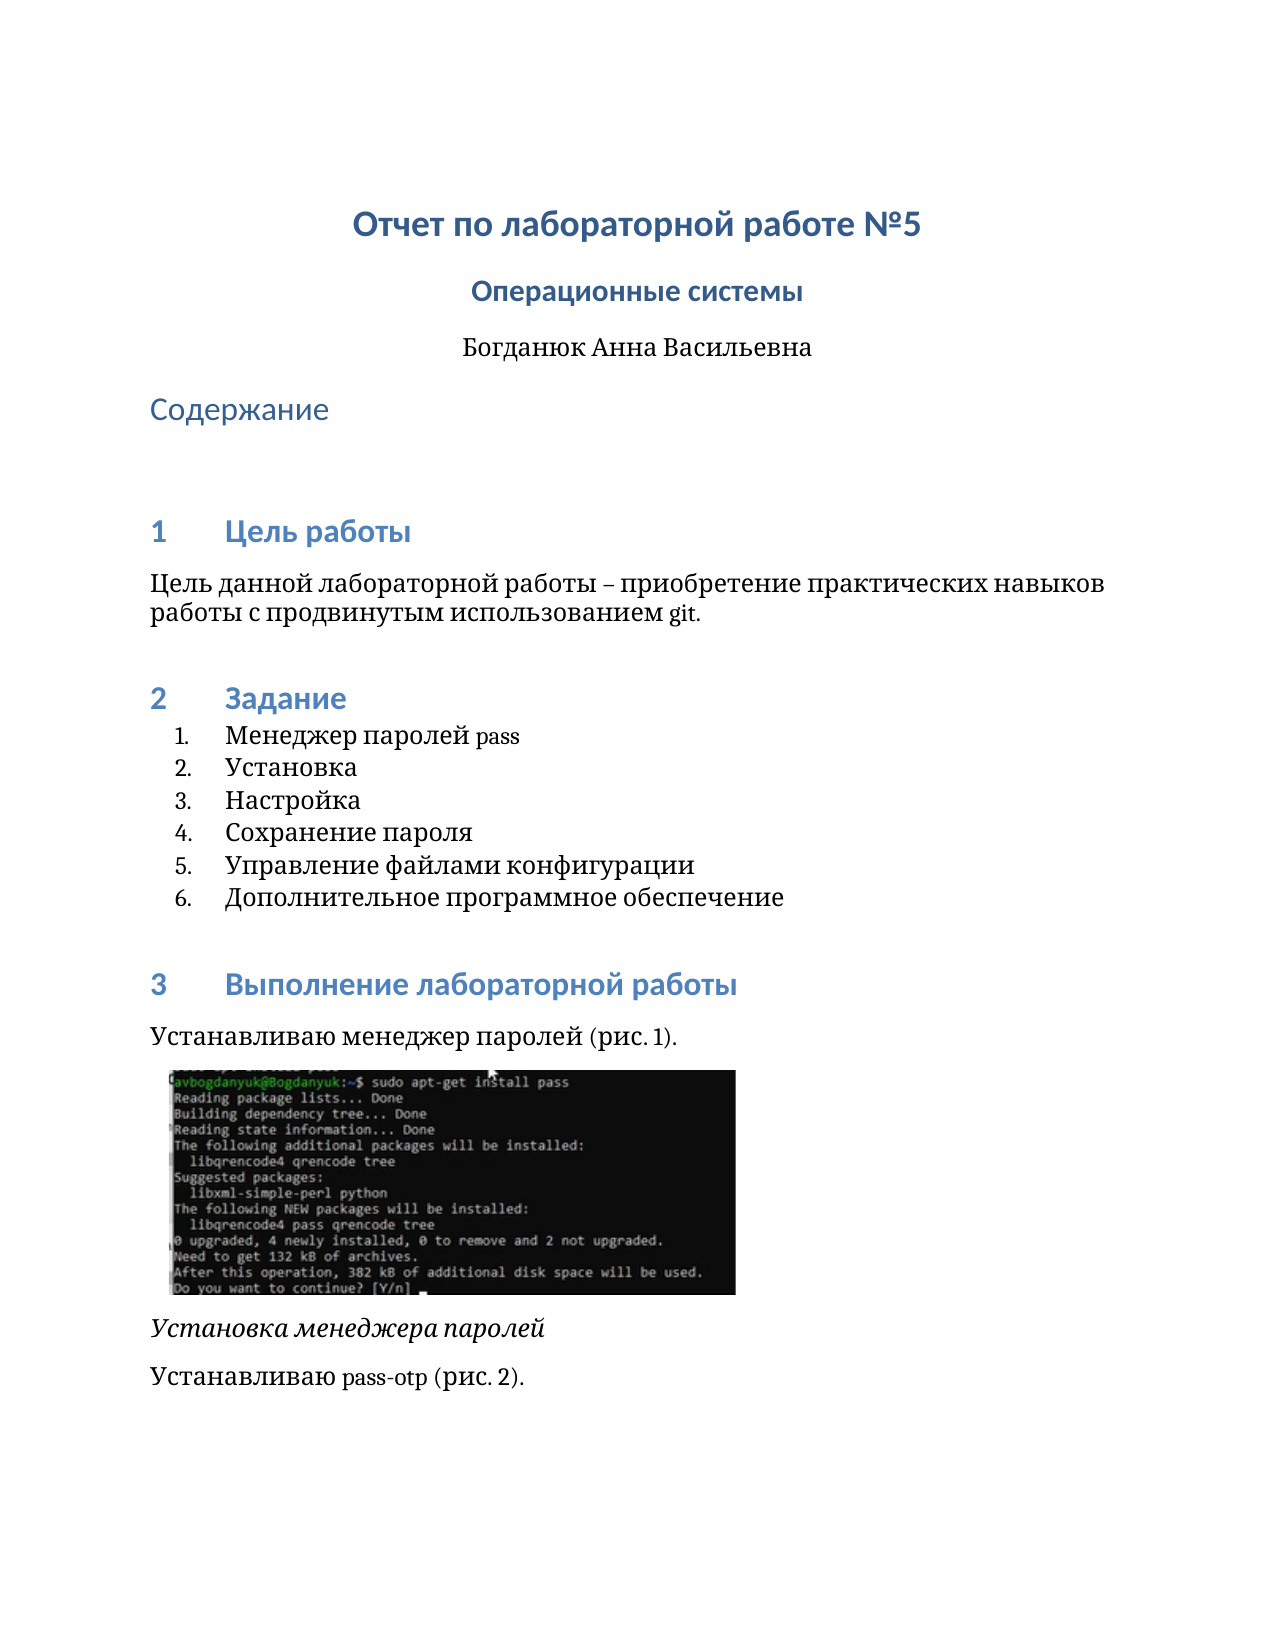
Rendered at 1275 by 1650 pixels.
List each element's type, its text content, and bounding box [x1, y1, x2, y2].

subtitle 2 Задание [150, 677, 1125, 718]
list Установка [175, 754, 1125, 783]
list Сохранение пароля [175, 819, 1125, 848]
subtitle 3 Выполнение лабораторной работы [150, 963, 1125, 1004]
list Дополнительное программное обеспечение [175, 884, 1125, 913]
subtitle Операционные системы [150, 271, 1125, 309]
text Устанавливаю менеджер паролей (рис. 1). [150, 1023, 1125, 1051]
list Управление файлами конфигурации [175, 852, 1125, 881]
picture [168, 1070, 736, 1295]
text Устанавливаю pass-otp (рис. 2). [150, 1363, 1125, 1391]
text Установка менеджера паролей [150, 1315, 1125, 1344]
list Настройка [175, 787, 1125, 816]
subtitle 1 Цель работы [150, 510, 1125, 551]
text Богданюк Анна Васильевна [150, 334, 1125, 363]
text Цель данной лабораторной работы – приобретение практических навыков работы с продвинутым использованием git. [150, 570, 1125, 627]
list Менеджер паролей pass [175, 722, 1125, 751]
title Отчет по лабораторной работе №5 [150, 200, 1125, 246]
